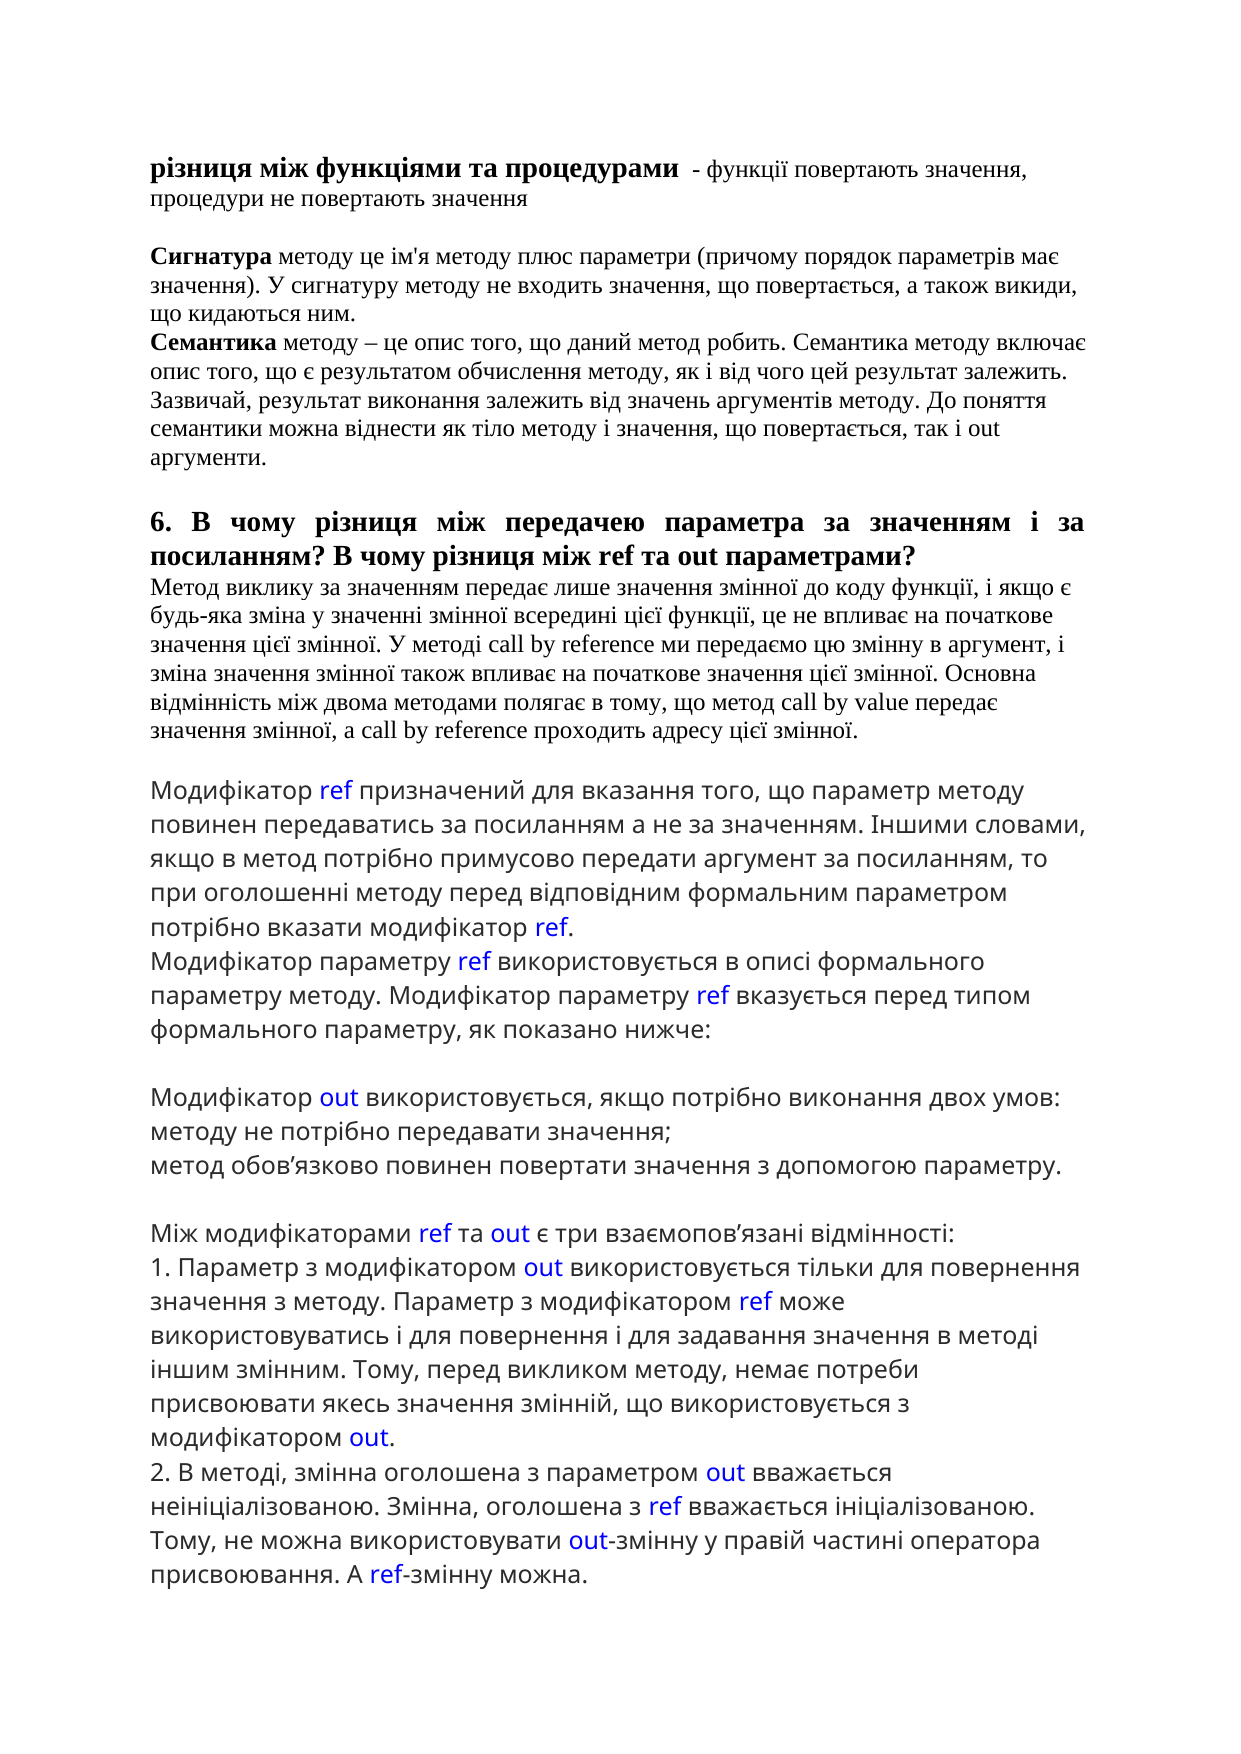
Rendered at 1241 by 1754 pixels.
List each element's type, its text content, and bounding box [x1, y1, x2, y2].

text Сигнатура методу це ім'я методу плюс параметри (причому порядок параметрів має значення). У сигнатуру методу не входить значення, що повертається, а також викиди, що кидаються ним. [150, 241, 1090, 327]
text Модифікатор параметру ref використовується в описі формального параметру методу. Модифікатор параметру ref вказується перед типом формального параметру, як показано нижче: [150, 943, 1090, 1045]
text Модифікатор ref призначений для вказання того, що параметр методу повинен передаватись за посиланням а не за значенням. Іншими словами, якщо в метод потрібно примусово передати аргумент за посиланням, то при оголошенні методу перед відповідним формальним параметром потрібно вказати модифікатор ref. [150, 773, 1090, 943]
text 1. Параметр з модифікатором out використовується тільки для повернення значення з методу. Параметр з модифікатором ref може використовуватись і для повернення і для задавання значення в методі іншим змінним. Тому, перед викликом методу, немає потреби присвоювати якесь значення змінній, що використовується з модифікатором out. [150, 1250, 1090, 1454]
text Метод виклику за значенням передає лише значення змінної до коду функції, і якщо є будь-яка зміна у значенні змінної всередині цієї функції, це не впливає на початкове значення цієї змінної. У методі call by reference ми передаємо цю змінну в аргумент, і зміна значення змінної також впливає на початкове значення цієї змінної. Основна відмінність між двома методами полягає в тому, що метод call by value передає значення змінної, а call by reference проходить адресу цієї змінної. [859, 572, 1090, 744]
text метод обов’язково повинен повертати значення з допомогою параметру. [150, 1148, 1090, 1182]
text Між модифікаторами ref та out є три взаємопов’язані відмінності: [150, 1216, 1090, 1250]
text Семантика методу – це опис того, що даний метод робить. Семантика методу включає опис того, що є результатом обчислення методу, як і від чого цей результат залежить. Зазвичай, результат виконання залежить від значень аргументів методу. До поняття семантики можна віднести як тіло методу і значення, що повертається, так і out аргументи. [150, 327, 1090, 471]
text Модифікатор out використовується, якщо потрібно виконання двох умов: [150, 1079, 1090, 1113]
text різниця між функціями та процедурами - функції повертають значення, процедури не повертають значення [150, 150, 1090, 212]
text методу не потрібно передавати значення; [150, 1113, 1090, 1148]
text 2. В методі, змінна оголошена з параметром out вважається неініціалізованою. Змінна, оголошена з ref вважається ініціалізованою. Тому, не можна використовувати out-змінну у правій частині оператора присвоювання. А ref-змінну можна. [150, 1454, 1090, 1590]
text 6. В чому різниця між передачею параметра за значенням і за посиланням? В чому різниця між ref та out параметрами? [150, 504, 1086, 572]
